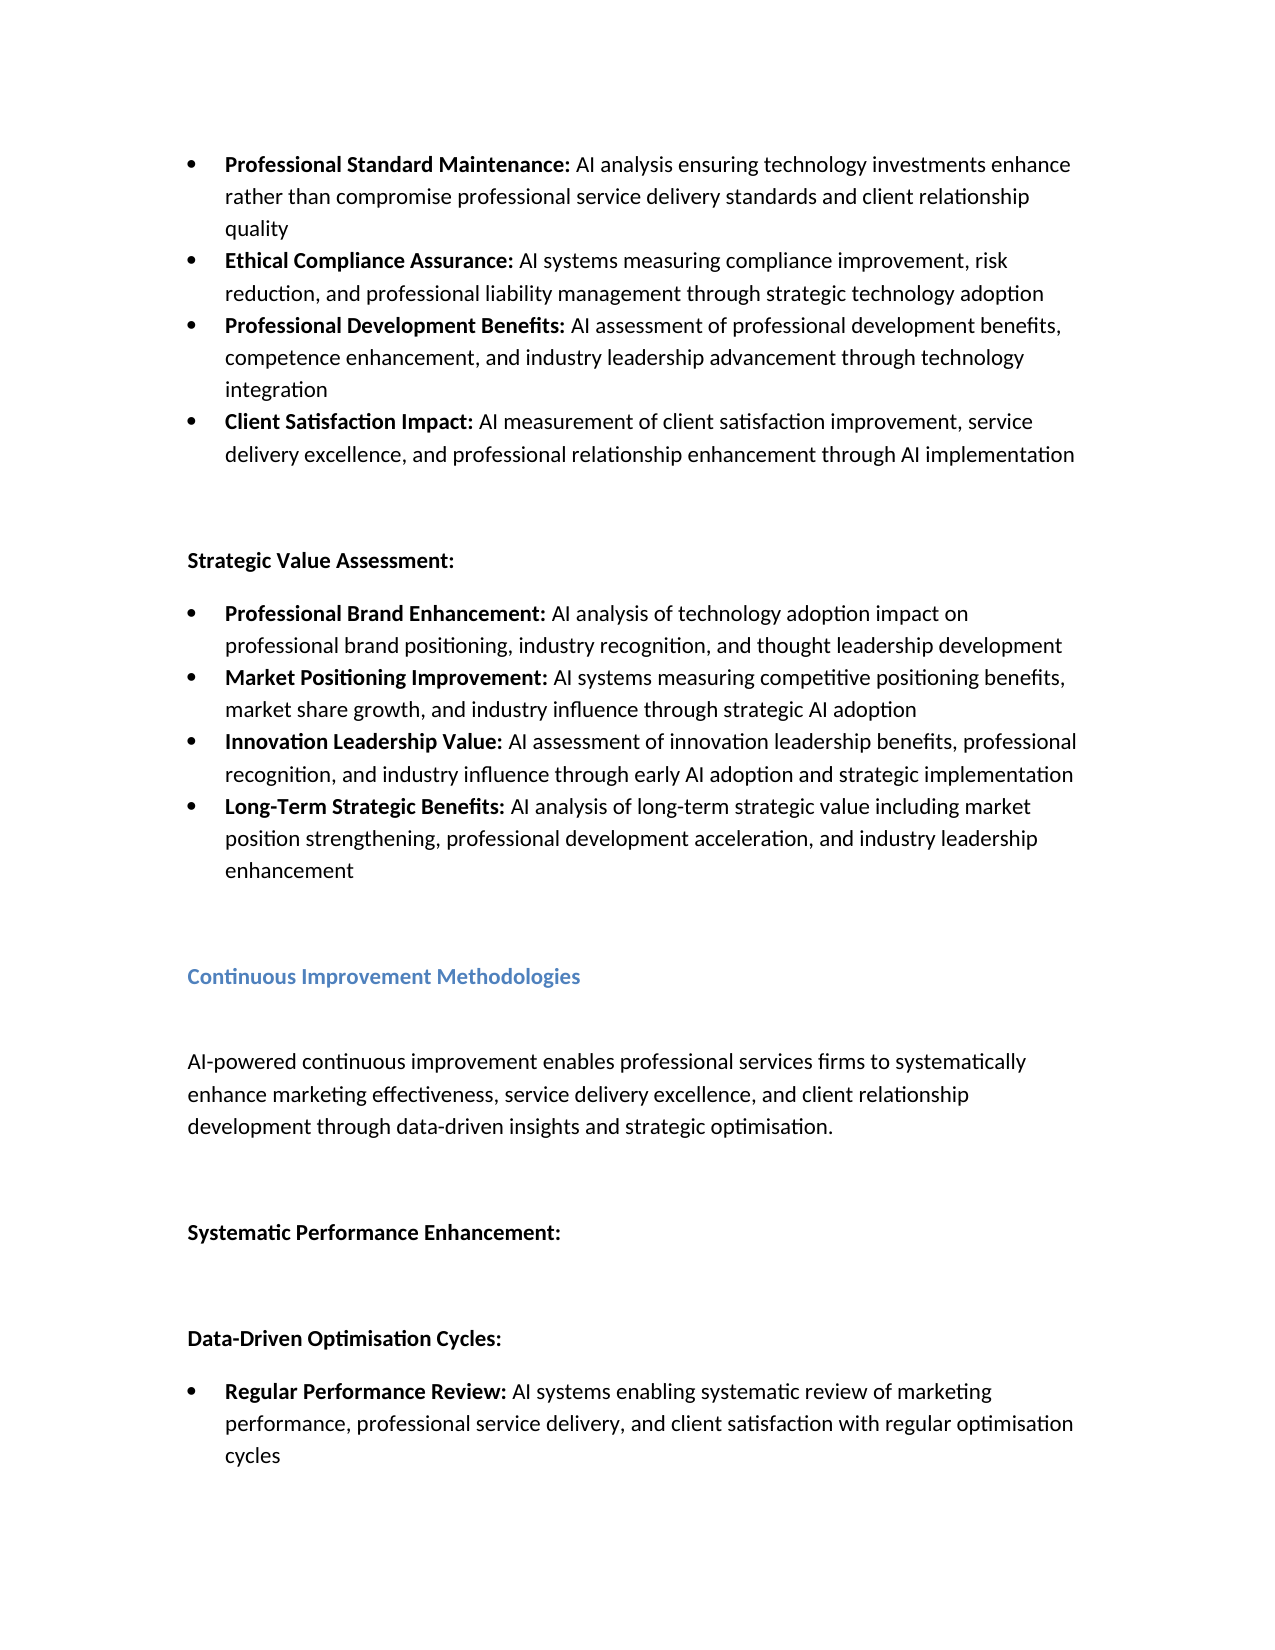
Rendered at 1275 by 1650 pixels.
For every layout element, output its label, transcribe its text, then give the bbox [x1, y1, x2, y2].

text Data-Driven Optimisation Cycles: [187, 1324, 1087, 1352]
text AI-powered continuous improvement enables professional services firms to systematically enhance marketing effectiveness, service delivery excellence, and client relationship development through data-driven insights and strategic optimisation. [187, 1047, 1087, 1140]
list Professional Development Benefits: AI assessment of professional development benefits, competence enhancement, and industry leadership advancement through technology integration [187, 311, 1087, 403]
subtitle Continuous Improvement Methodologies [187, 962, 1087, 990]
text Systematic Performance Enhancement: [187, 1218, 1087, 1246]
list Market Positioning Improvement: AI systems measuring competitive positioning benefits, market share growth, and industry influence through strategic AI adoption [187, 663, 1087, 723]
list Regular Performance Review: AI systems enabling systematic review of marketing performance, professional service delivery, and client satisfaction with regular optimisation cycles [187, 1377, 1087, 1469]
list Innovation Leadership Value: AI assessment of innovation leadership benefits, professional recognition, and industry influence through early AI adoption and strategic implementation [187, 727, 1087, 788]
list Ethical Compliance Assurance: AI systems measuring compliance improvement, risk reduction, and professional liability management through strategic technology adoption [187, 247, 1087, 307]
list Professional Brand Enhancement: AI analysis of technology adoption impact on professional brand positioning, industry recognition, and thought leadership development [187, 599, 1087, 659]
list Professional Standard Maintenance: AI analysis ensuring technology investments enhance rather than compromise professional service delivery standards and client relationship quality [187, 150, 1087, 242]
text Strategic Value Assessment: [187, 546, 1087, 574]
list Client Satisfaction Impact: AI measurement of client satisfaction improvement, service delivery excellence, and professional relationship enhancement through AI implementation [187, 407, 1087, 468]
list Long-Term Strategic Benefits: AI analysis of long-term strategic value including market position strengthening, professional development acceleration, and industry leadership enhancement [187, 792, 1087, 884]
